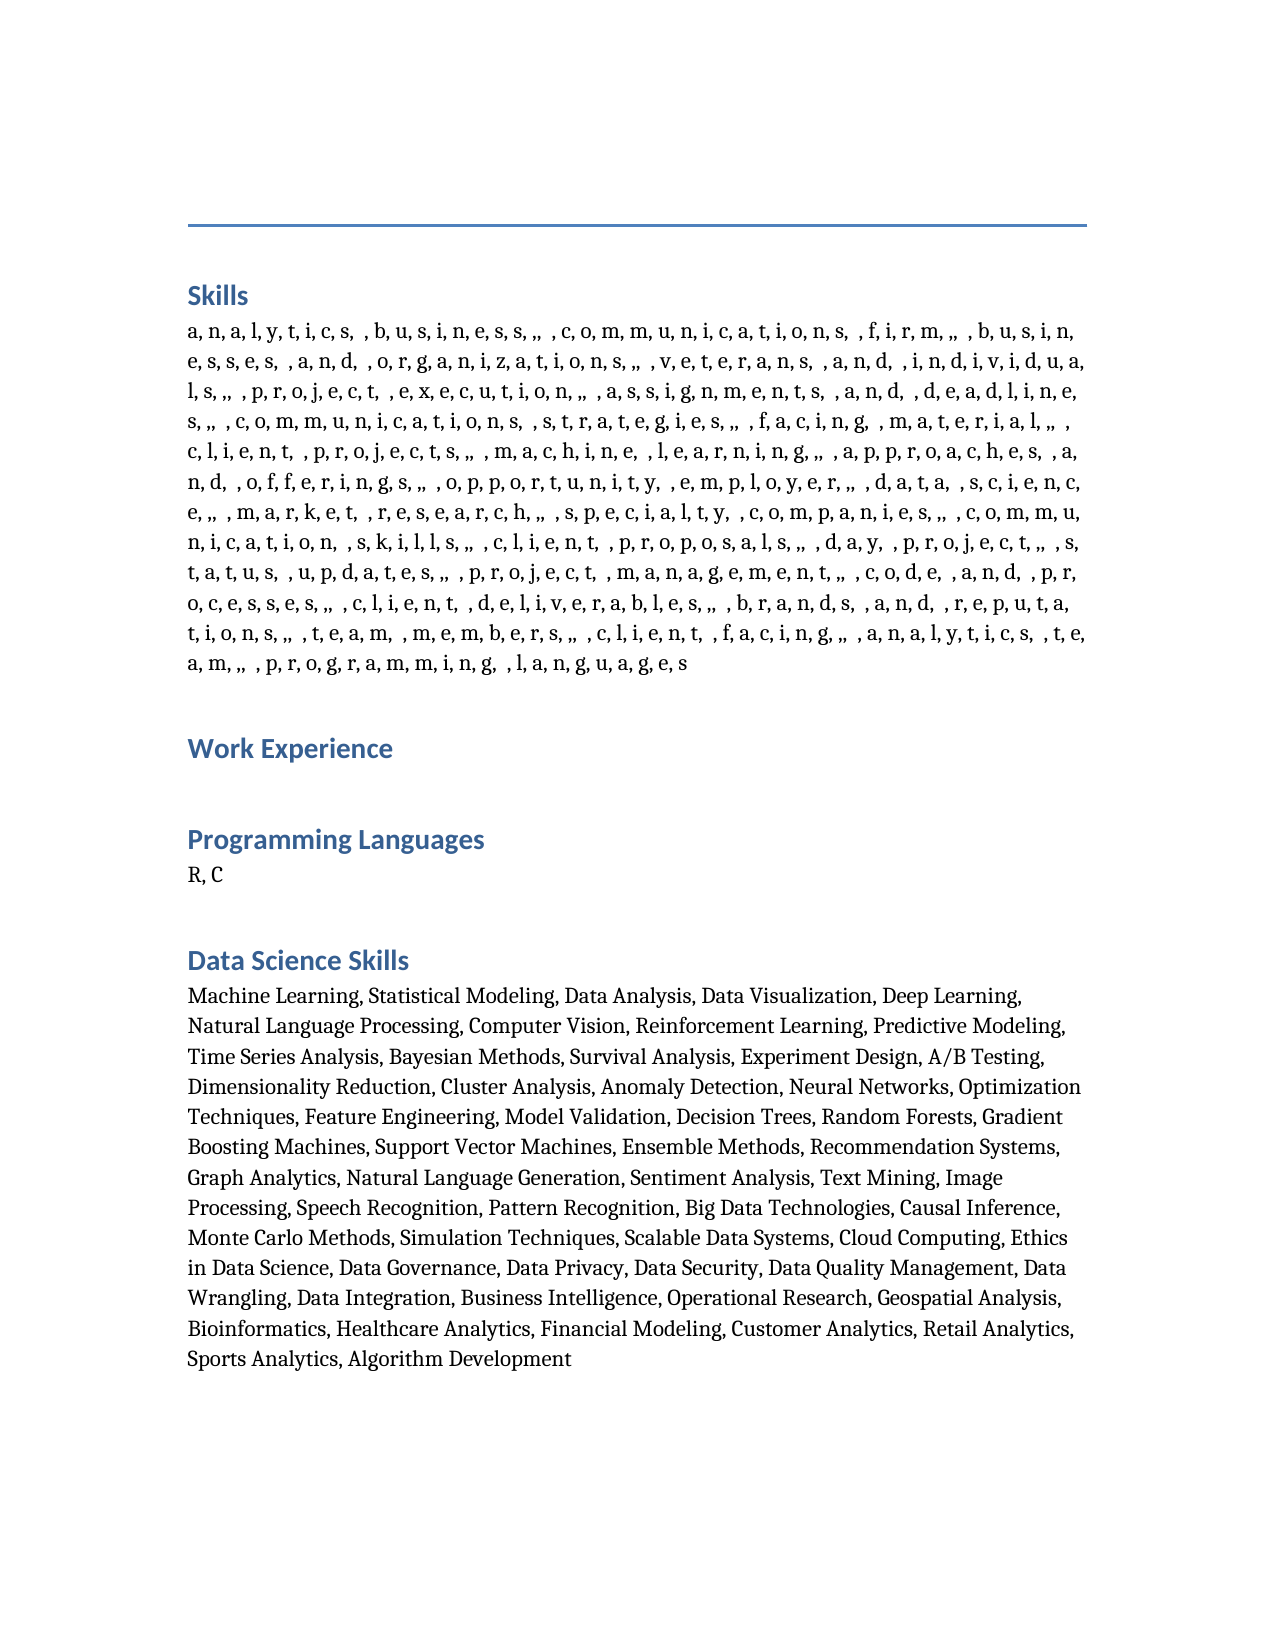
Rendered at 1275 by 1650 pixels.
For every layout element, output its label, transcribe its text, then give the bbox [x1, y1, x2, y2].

subtitle Skills [187, 277, 1087, 312]
text R, C [187, 862, 1087, 888]
text Machine Learning, Statistical Modeling, Data Analysis, Data Visualization, Deep Learning, Natural Language Processing, Computer Vision, Reinforcement Learning, Predictive Modeling, Time Series Analysis, Bayesian Methods, Survival Analysis, Experiment Design, A/B Testing, Dimensionality Reduction, Cluster Analysis, Anomaly Detection, Neural Networks, Optimization Techniques, Feature Engineering, Model Validation, Decision Trees, Random Forests, Gradient Boosting Machines, Support Vector Machines, Ensemble Methods, Recommendation Systems, Graph Analytics, Natural Language Generation, Sentiment Analysis, Text Mining, Image Processing, Speech Recognition, Pattern Recognition, Big Data Technologies, Causal Inference, Monte Carlo Methods, Simulation Techniques, Scalable Data Systems, Cloud Computing, Ethics in Data Science, Data Governance, Data Privacy, Data Security, Data Quality Management, Data Wrangling, Data Integration, Business Intelligence, Operational Research, Geospatial Analysis, Bioinformatics, Healthcare Analytics, Financial Modeling, Customer Analytics, Retail Analytics, Sports Analytics, Algorithm Development [187, 983, 1087, 1372]
text a, n, a, l, y, t, i, c, s, , b, u, s, i, n, e, s, s, ,, , c, o, m, m, u, n, i, c, a, t, i, o, n, s, , f, i, r, m, ,, , b, u, s, i, n, e, s, s, e, s, , a, n, d, , o, r, g, a, n, i, z, a, t, i, o, n, s, ,, , v, e, t, e, r, a, n, s, , a, n, d, , i, n, d, i, v, i, d, u, a, l, s, ,, , p, r, o, j, e, c, t, , e, x, e, c, u, t, i, o, n, ,, , a, s, s, i, g, n, m, e, n, t, s, , a, n, d, , d, e, a, d, l, i, n, e, s, ,, , c, o, m, m, u, n, i, c, a, t, i, o, n, s, , s, t, r, a, t, e, g, i, e, s, ,, , f, a, c, i, n, g, , m, a, t, e, r, i, a, l, ,, , c, l, i, e, n, t, , p, r, o, j, e, c, t, s, ,, , m, a, c, h, i, n, e, , l, e, a, r, n, i, n, g, ,, , a, p, p, r, o, a, c, h, e, s, , a, n, d, , o, f, f, e, r, i, n, g, s, ,, , o, p, p, o, r, t, u, n, i, t, y, , e, m, p, l, o, y, e, r, ,, , d, a, t, a, , s, c, i, e, n, c, e, ,, , m, a, r, k, e, t, , r, e, s, e, a, r, c, h, ,, , s, p, e, c, i, a, l, t, y, , c, o, m, p, a, n, i, e, s, ,, , c, o, m, m, u, n, i, c, a, t, i, o, n, , s, k, i, l, l, s, ,, , c, l, i, e, n, t, , p, r, o, p, o, s, a, l, s, ,, , d, a, y, , p, r, o, j, e, c, t, ,, , s, t, a, t, u, s, , u, p, d, a, t, e, s, ,, , p, r, o, j, e, c, t, , m, a, n, a, g, e, m, e, n, t, ,, , c, o, d, e, , a, n, d, , p, r, o, c, e, s, s, e, s, ,, , c, l, i, e, n, t, , d, e, l, i, v, e, r, a, b, l, e, s, ,, , b, r, a, n, d, s, , a, n, d, , r, e, p, u, t, a, t, i, o, n, s, ,, , t, e, a, m, , m, e, m, b, e, r, s, ,, , c, l, i, e, n, t, , f, a, c, i, n, g, ,, , a, n, a, l, y, t, i, c, s, , t, e, a, m, ,, , p, r, o, g, r, a, m, m, i, n, g, , l, a, n, g, u, a, g, e, s [187, 317, 1087, 676]
subtitle Programming Languages [187, 821, 1087, 857]
subtitle Work Experience [187, 730, 1087, 766]
subtitle Data Science Skills [187, 942, 1087, 978]
